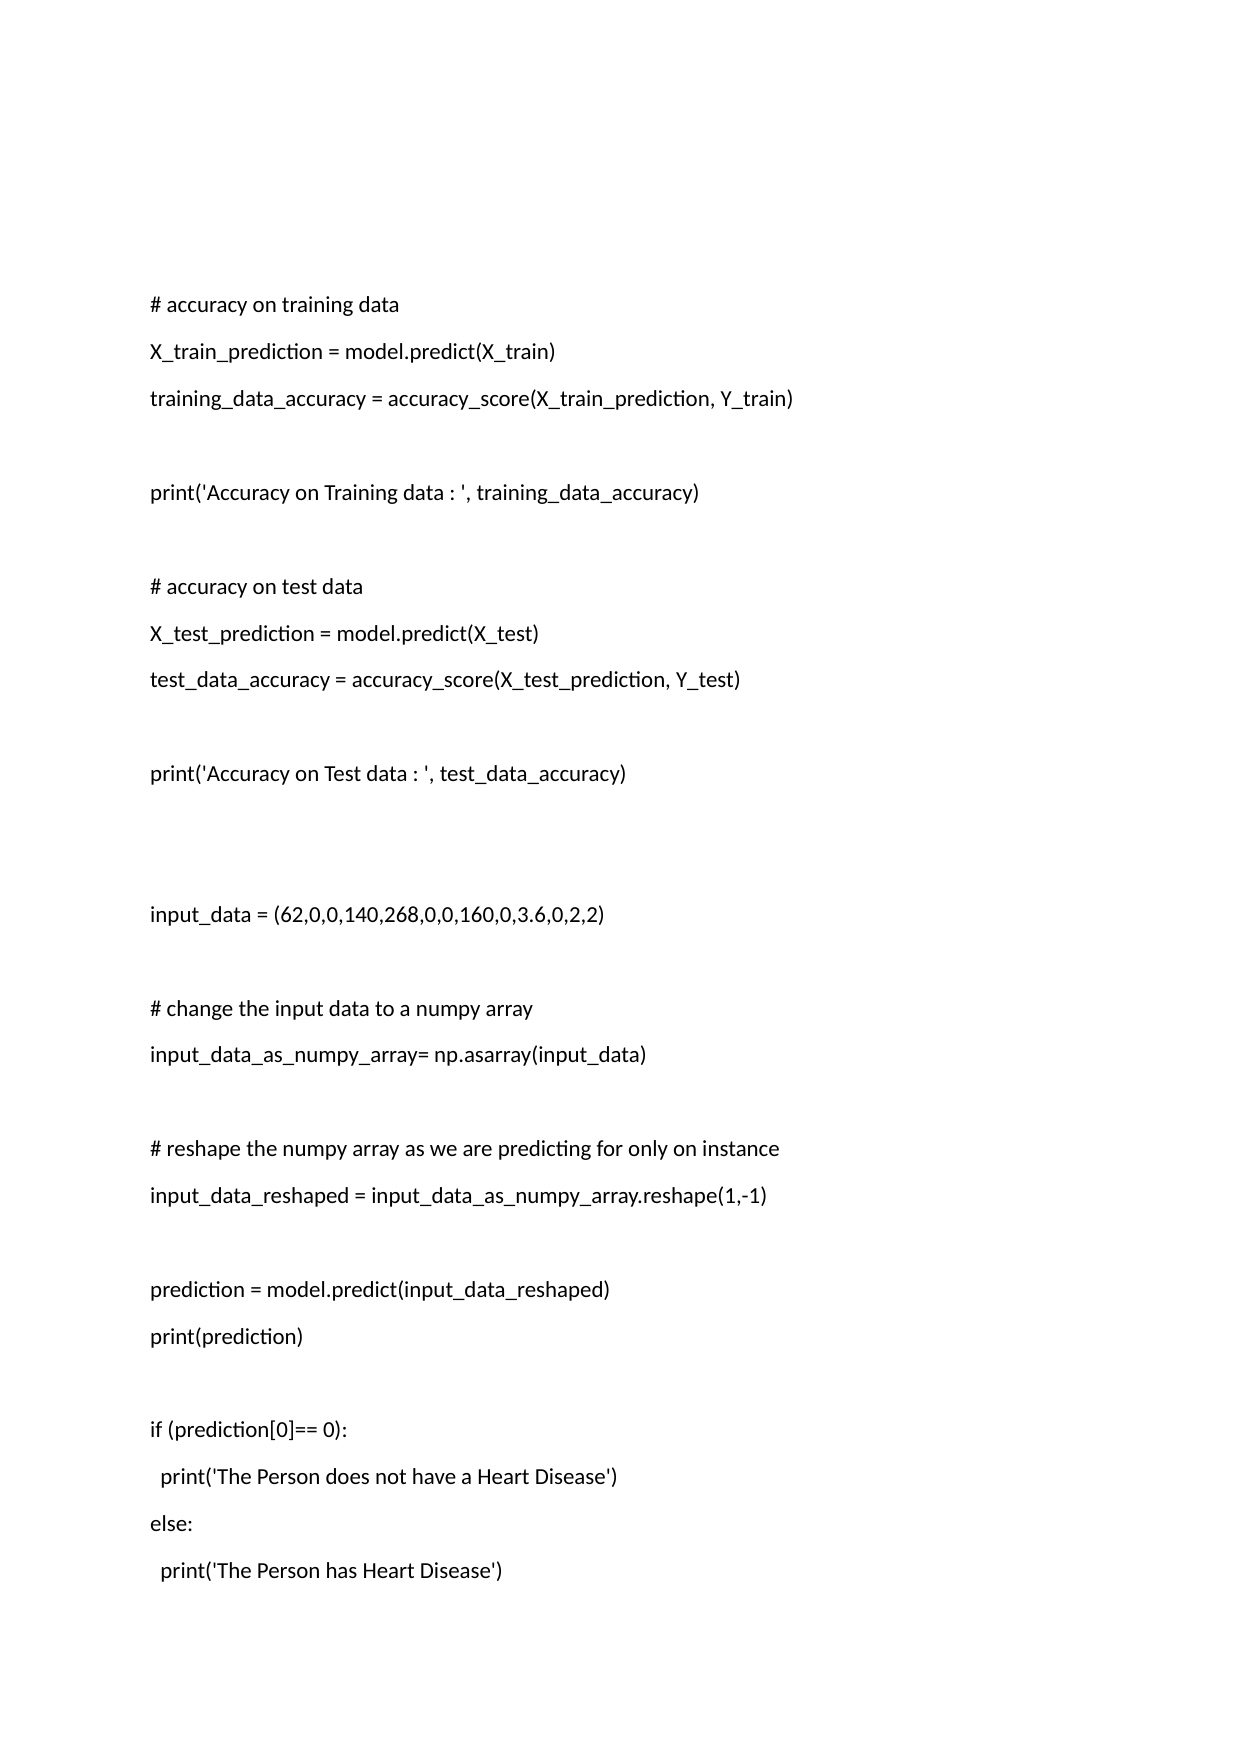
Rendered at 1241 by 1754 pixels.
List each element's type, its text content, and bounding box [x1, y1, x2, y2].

text # accuracy on training data [150, 291, 1090, 319]
text if (prediction[0]== 0): [150, 1416, 1090, 1444]
text print(prediction) [150, 1322, 1090, 1350]
text input_data_as_numpy_array= np.asarray(input_data) [150, 1041, 1090, 1069]
text print('Accuracy on Test data : ', test_data_accuracy) [150, 759, 1090, 787]
text print('The Person does not have a Heart Disease') [150, 1462, 1090, 1491]
text X_train_prediction = model.predict(X_train) [150, 337, 1090, 366]
text print('Accuracy on Training data : ', training_data_accuracy) [150, 478, 1090, 506]
text input_data_reshaped = input_data_as_numpy_array.reshape(1,-1) [150, 1181, 1090, 1209]
text input_data = (62,0,0,140,268,0,0,160,0,3.6,0,2,2) [150, 900, 1090, 928]
text training_data_accuracy = accuracy_score(X_train_prediction, Y_train) [150, 384, 1090, 412]
text print('The Person has Heart Disease') [150, 1556, 1090, 1584]
text # reshape the numpy array as we are predicting for only on instance [150, 1134, 1090, 1162]
text X_test_prediction = model.predict(X_test) [150, 619, 1090, 647]
text else: [150, 1509, 1090, 1537]
text # change the input data to a numpy array [150, 994, 1090, 1022]
text prediction = model.predict(input_data_reshaped) [150, 1275, 1090, 1303]
text # accuracy on test data [150, 572, 1090, 600]
text test_data_accuracy = accuracy_score(X_test_prediction, Y_test) [150, 666, 1090, 694]
